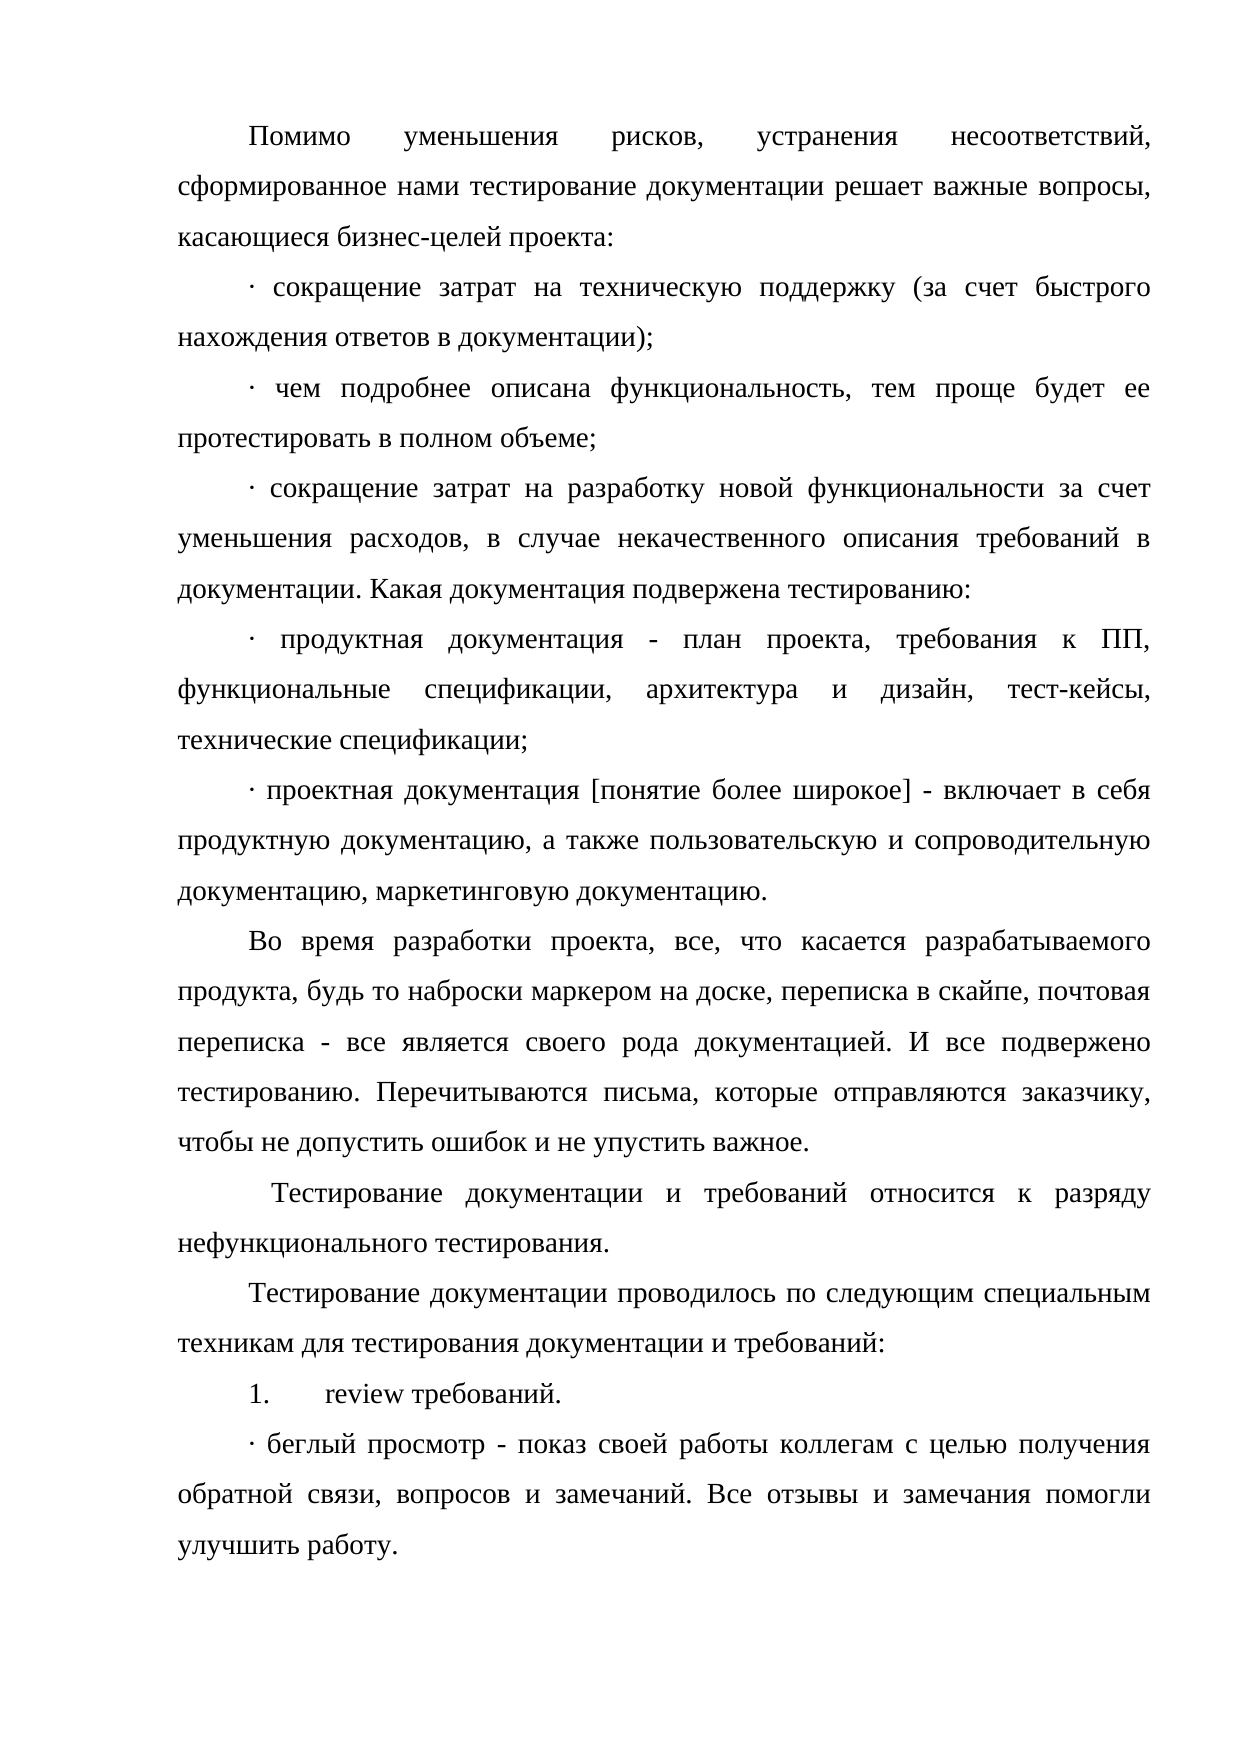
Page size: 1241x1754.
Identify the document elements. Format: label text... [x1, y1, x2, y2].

text ∙ проектная документация [понятие более широкое] - включает в себя продуктную документацию, а также пользовательскую и сопроводительную документацию, маркетинговую документацию. [177, 772, 1152, 906]
text Тестирование документации и требований относится к разряду нефункционального тестирования. [177, 1175, 1152, 1258]
text ∙ продуктная документация - план проекта, требования к ПП, функциональные спецификации, архитектура и дизайн, тест-кейсы, технические спецификации; [177, 621, 1152, 755]
text ∙ беглый просмотр - показ своей работы коллегам с целью получения обратной связи, вопросов и замечаний. Все отзывы и замечания помогли улучшить работу. [177, 1426, 1152, 1560]
text ∙ чем подробнее описана функциональность, тем проще будет ее протестировать в полном объеме; [177, 370, 1152, 453]
text Во время разработки проекта, все, что касается разрабатываемого продукта, будь то наброски маркером на доске, переписка в скайпе, почтовая переписка - все является своего рода документацией. И все подвержено тестированию. Перечитываются письма, которые отправляются заказчику, чтобы не допустить ошибок и не упустить важное. [177, 923, 1152, 1158]
text Тестирование документации проводилось по следующим специальным техникам для тестирования документации и требований: [177, 1275, 1152, 1359]
text 1. review требований. [177, 1376, 1152, 1409]
text ∙ сокращение затрат на техническую поддержку (за счет быстрого нахождения ответов в документации); [177, 269, 1152, 353]
text Помимо уменьшения рисков, устранения несоответствий, сформированное нами тестирование документации решает важные вопросы, касающиеся бизнес-целей проекта: [177, 118, 1152, 252]
text ∙ сокращение затрат на разработку новой функциональности за счет уменьшения расходов, в случае некачественного описания требований в документации. Какая документация подвержена тестированию: [177, 470, 1152, 604]
